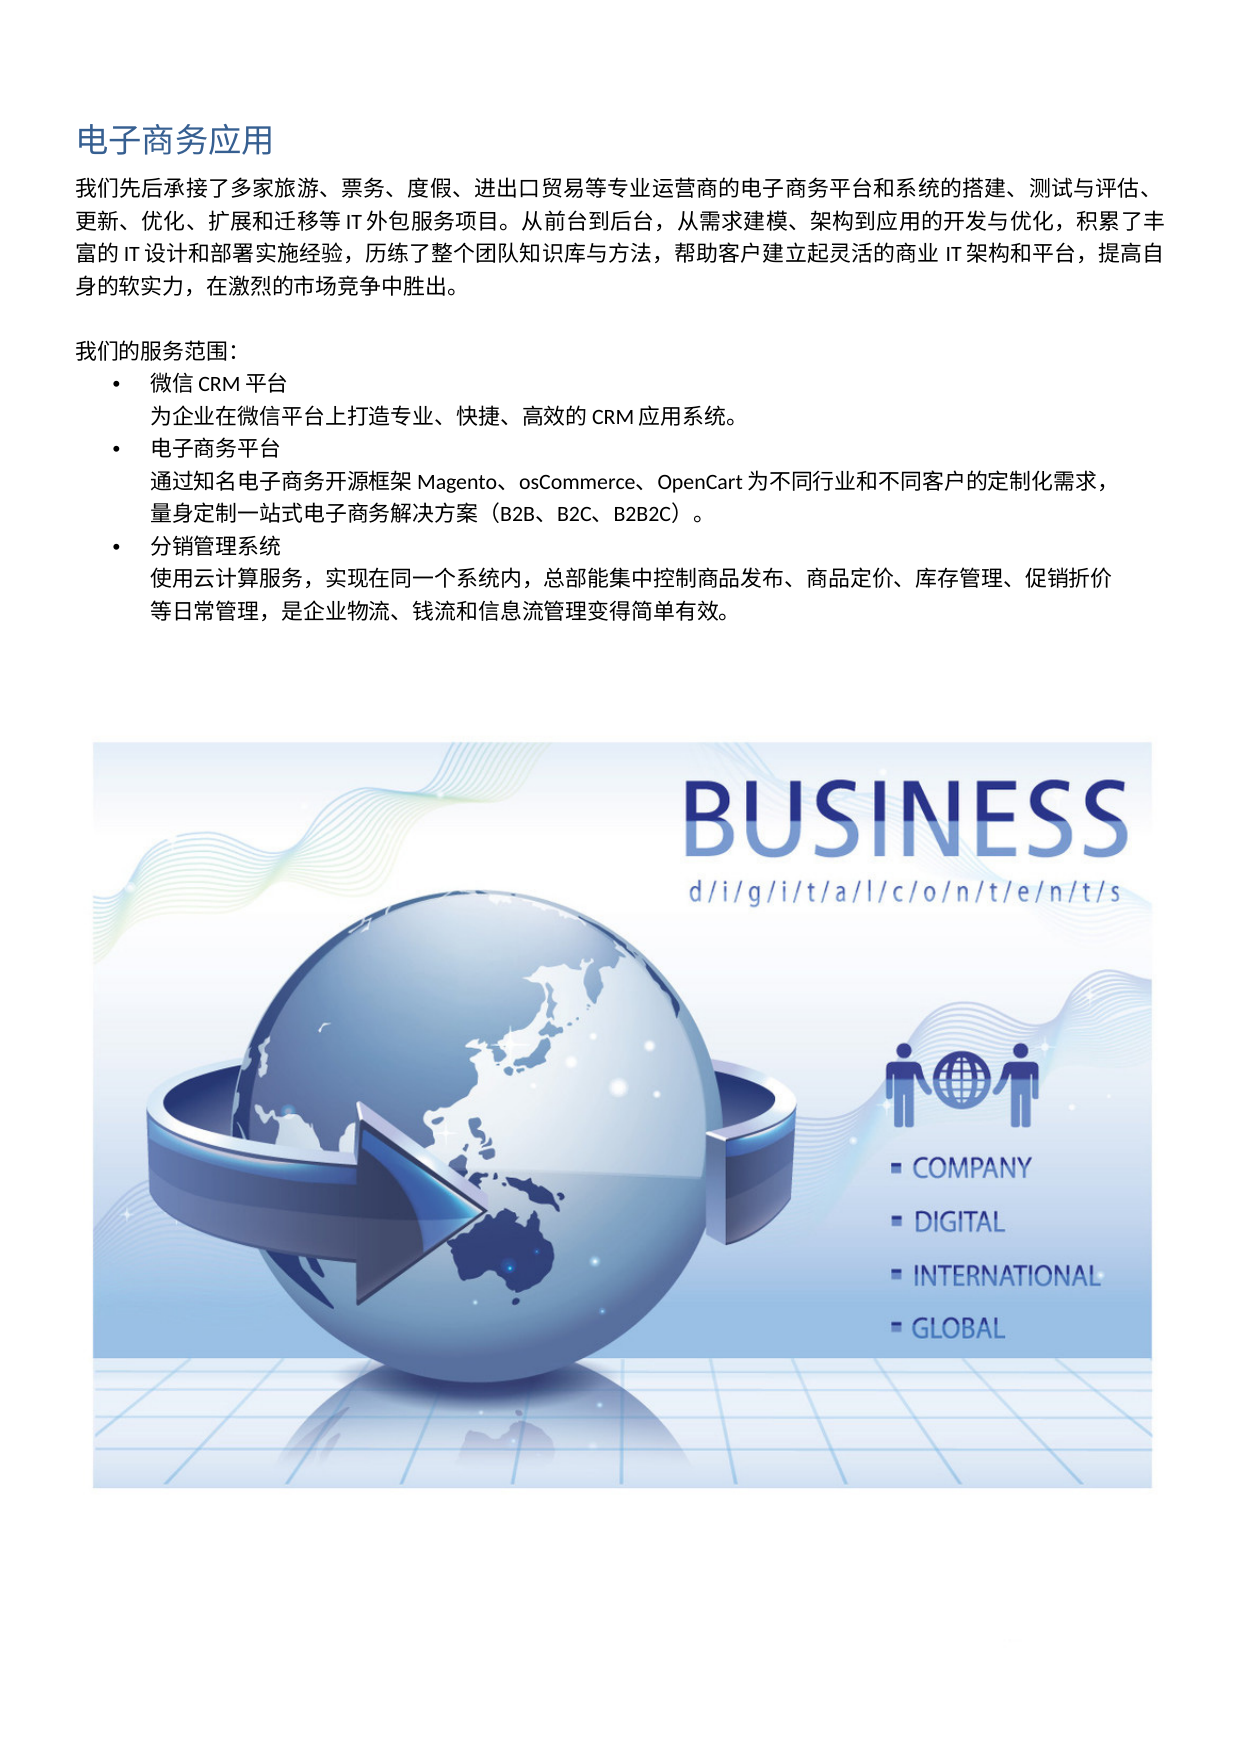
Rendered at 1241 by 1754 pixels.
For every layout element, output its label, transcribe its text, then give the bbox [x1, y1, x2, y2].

text 我们先后承接了多家旅游、票务、度假、进出口贸易等专业运营商的电子商务平台和系统的搭建、测试与评估、更新、优化、扩展和迁移等IT外包服务项目。从前台到后台，从需求建模、架构到应用的开发与优化，积累了丰富的IT设计和部署实施经验，历练了整个团队知识库与方法，帮助客户建立起灵活的商业IT架构和平台，提高自身的软实力，在激烈的市场竞争中胜出。 [75, 171, 1165, 301]
subtitle 电子商务应用 [75, 106, 1165, 171]
text 我们的服务范围： [75, 333, 1165, 366]
list 电子商务平台 通过知名电子商务开源框架Magento、osCommerce、OpenCart为不同行业和不同客户的定制化需求， 量身定制一站式电子商务解决方案（B2B、B2C、B2B2C）。 [112, 431, 1165, 528]
picture [75, 625, 1166, 1650]
list 分销管理系统 使用云计算服务，实现在同一个系统内，总部能集中控制商品发布、商品定价、库存管理、促销折价 等日常管理，是企业物流、钱流和信息流管理变得简单有效。 [112, 528, 1165, 625]
list 微信CRM平台 为企业在微信平台上打造专业、快捷、高效的CRM应用系统。 [112, 366, 1165, 431]
